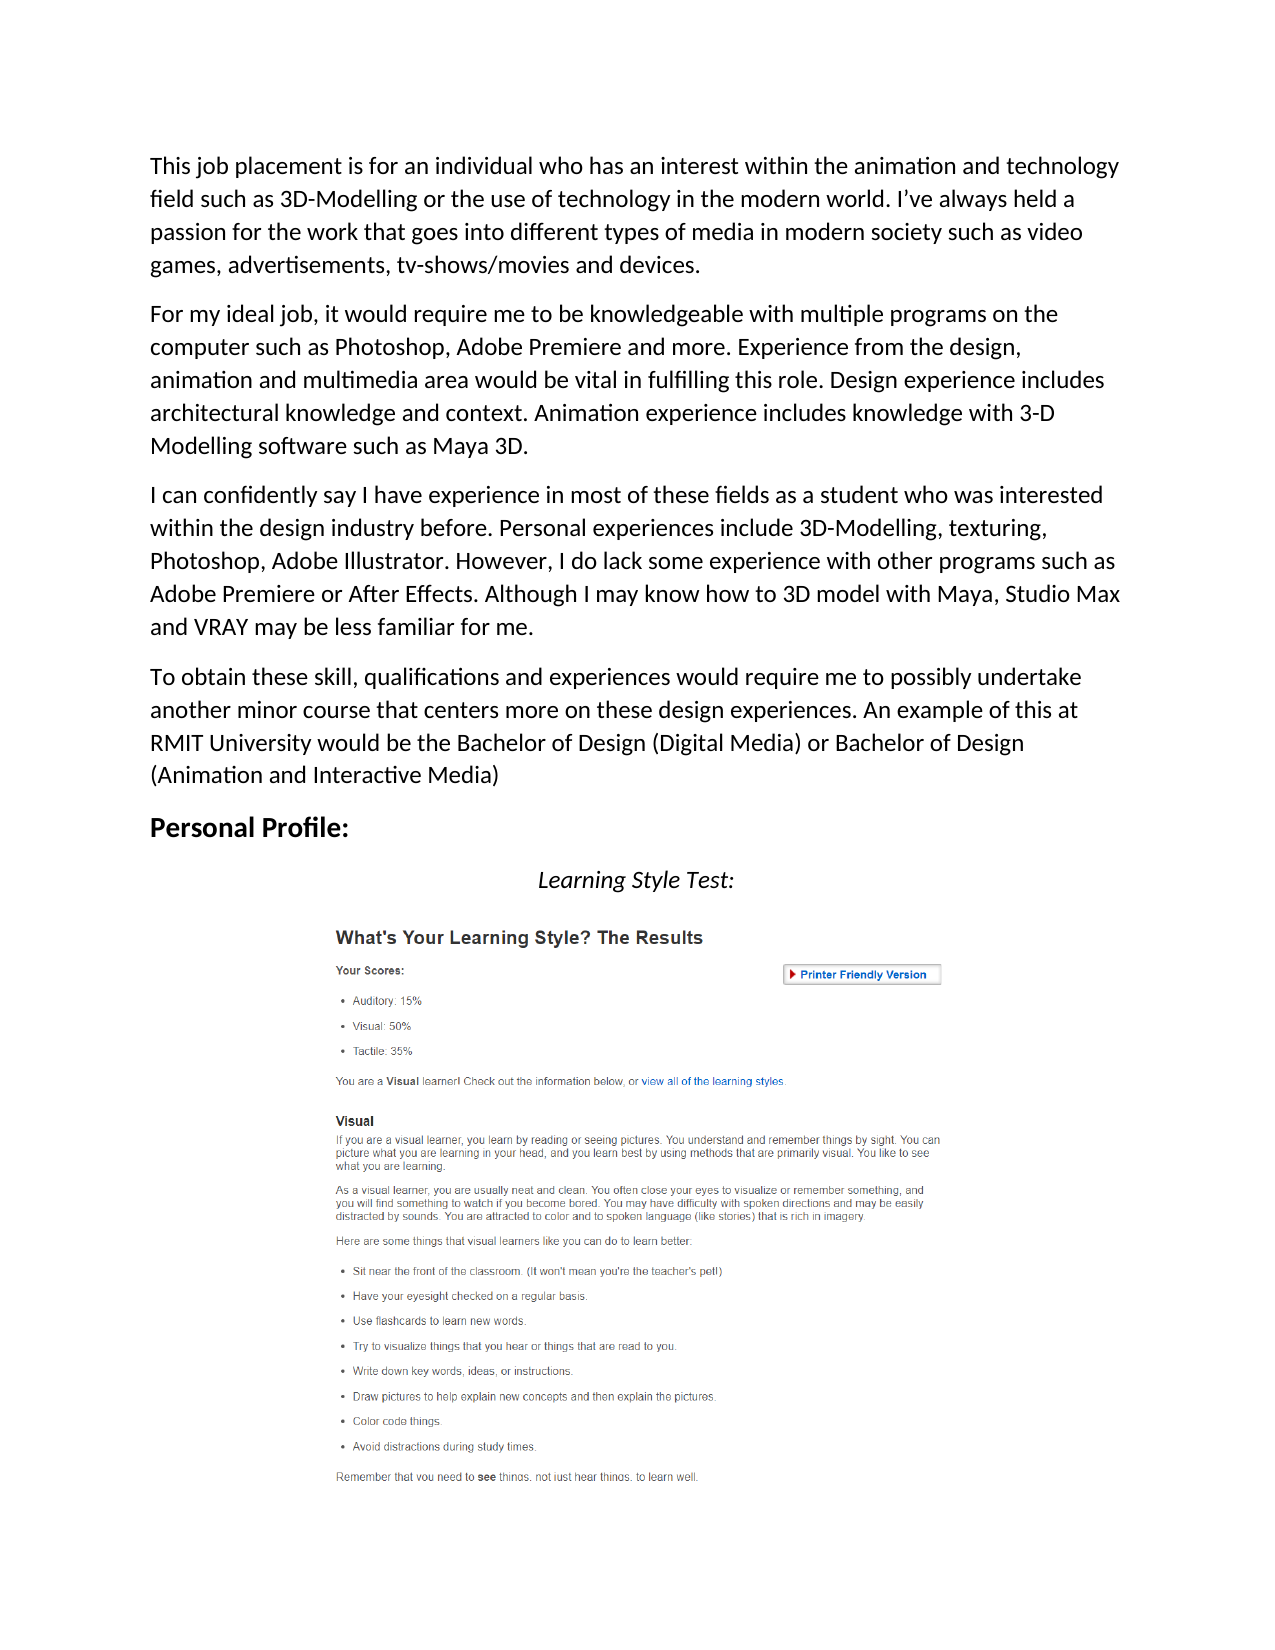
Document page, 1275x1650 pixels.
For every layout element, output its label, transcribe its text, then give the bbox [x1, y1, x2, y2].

text For my ideal job, it would require me to be knowledgeable with multiple programs on the computer such as Photoshop, Adobe Premiere and more. Experience from the design, animation and multimedia area would be vital in fulfilling this role. Design experience includes architectural knowledge and context. Animation experience includes knowledge with 3-D Modelling software such as Maya 3D. [150, 298, 1125, 461]
text To obtain these skill, qualifications and experiences would require me to possibly undertake another minor course that centers more on these design experiences. An example of this at RMIT University would be the Bachelor of Design (Digital Media) or Bachelor of Design (Animation and Interactive Media) [150, 661, 1125, 790]
picture [329, 915, 942, 1482]
text Learning Style Test: [150, 864, 1125, 895]
text I can confidently say I have experience in most of these fields as a student who was interested within the design industry before. Personal experiences include 3D-Modelling, texturing, Photoshop, Adobe Illustrator. However, I do lack some experience with other programs such as Adobe Premiere or After Effects. Although I may know how to 3D model with Maya, Studio Max and VRAY may be less familiar for me. [150, 479, 1125, 642]
text Personal Profile: [150, 809, 1125, 845]
text This job placement is for an individual who has an interest within the animation and technology field such as 3D-Modelling or the use of technology in the modern world. I’ve always held a passion for the work that goes into different types of media in modern society such as video games, advertisements, tv-shows/movies and devices. [150, 150, 1125, 279]
